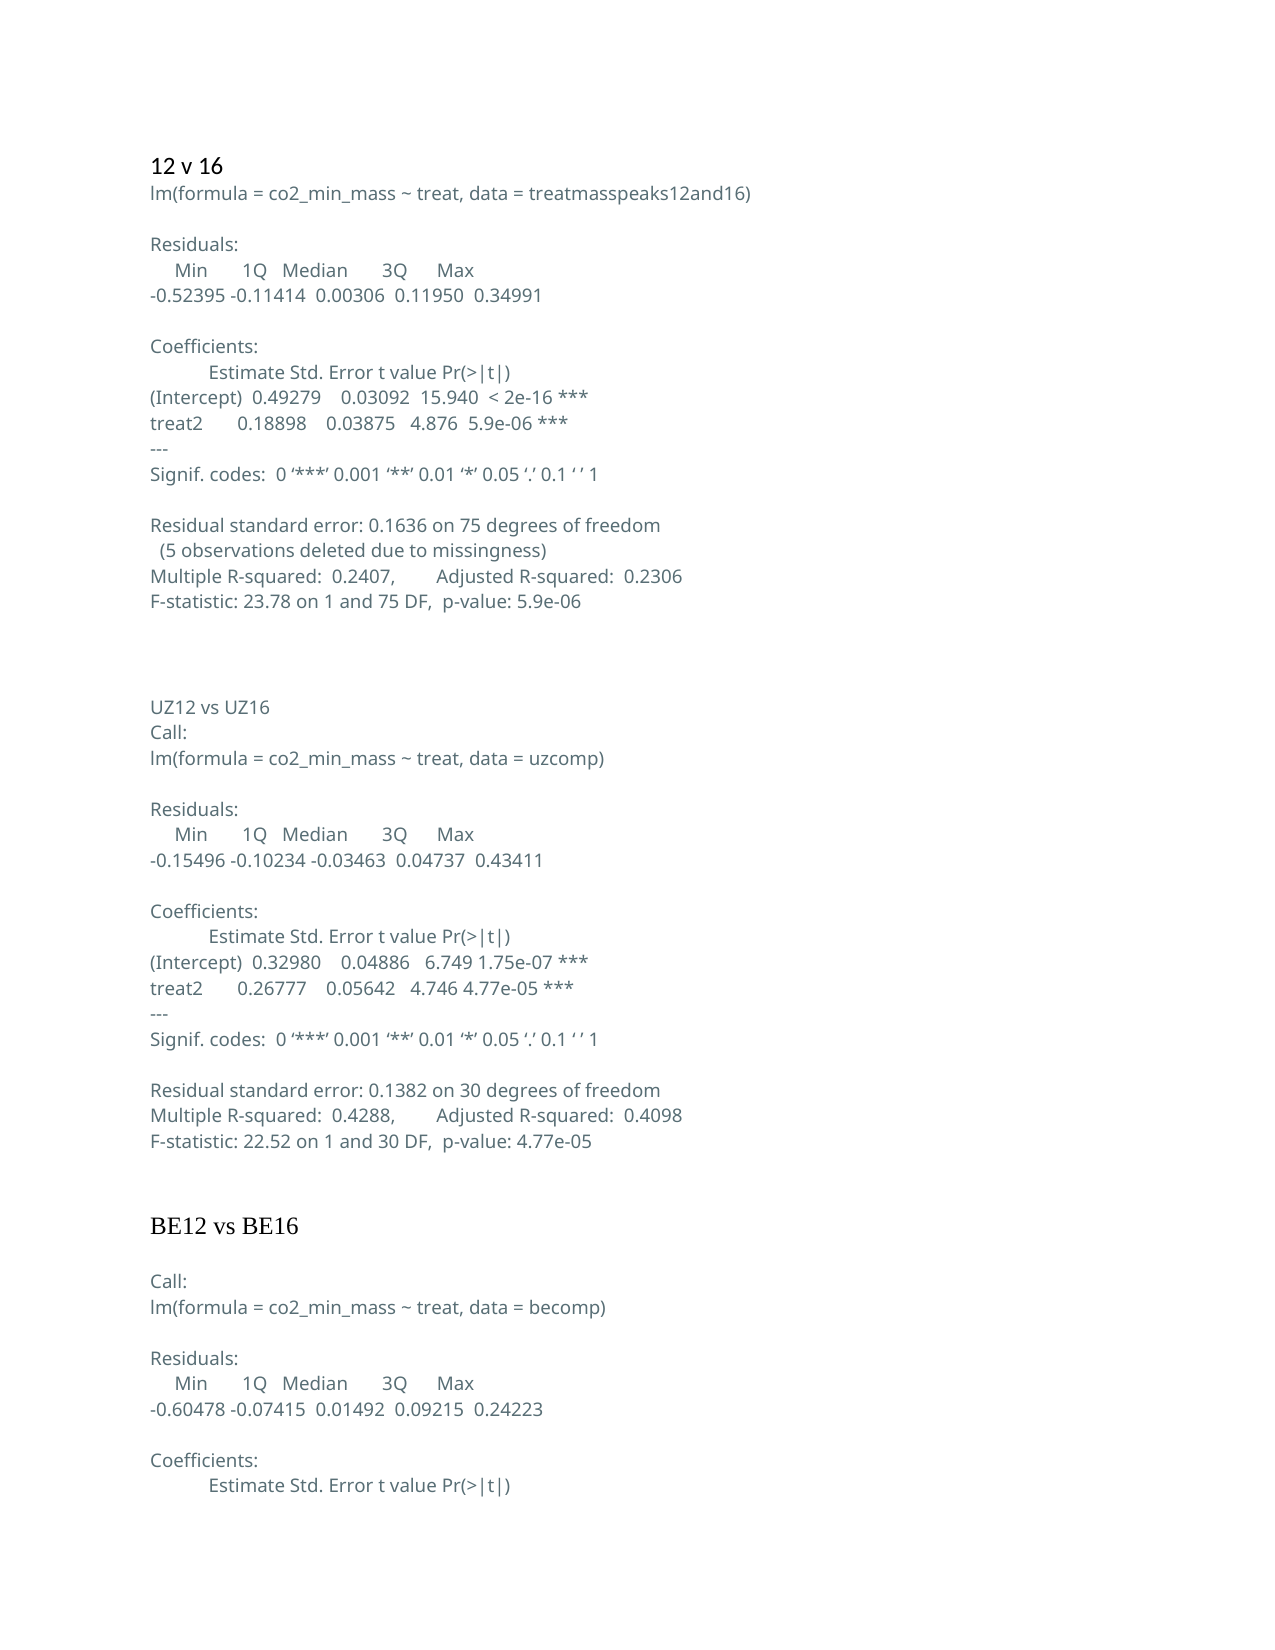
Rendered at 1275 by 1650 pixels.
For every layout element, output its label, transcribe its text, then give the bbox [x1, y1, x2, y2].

text Residuals: [150, 796, 1125, 822]
text treat2 0.26777 0.05642 4.746 4.77e-05 *** [150, 975, 1125, 1000]
text BE12 vs BE16 [150, 1211, 1125, 1240]
text Estimate Std. Error t value Pr(>|t|) [150, 924, 1125, 949]
text Residual standard error: 0.1636 on 75 degrees of freedom [150, 512, 1125, 538]
text Multiple R-squared: 0.4288, Adjusted R-squared: 0.4098 [150, 1102, 1125, 1128]
text Call: [150, 720, 1125, 745]
text Call: [150, 1268, 1125, 1294]
text -0.52395 -0.11414 0.00306 0.11950 0.34991 [150, 283, 1125, 308]
text Coefficients: [150, 334, 1125, 359]
text Estimate Std. Error t value Pr(>|t|) [150, 359, 1125, 385]
text Coefficients: [150, 898, 1125, 924]
text Residual standard error: 0.1382 on 30 degrees of freedom [150, 1077, 1125, 1102]
text lm(formula = co2_min_mass ~ treat, data = becomp) [150, 1294, 1125, 1319]
text Coefficients: [150, 1447, 1125, 1473]
text (Intercept) 0.32980 0.04886 6.749 1.75e-07 *** [150, 949, 1125, 975]
text --- [150, 436, 1125, 461]
text --- [150, 1000, 1125, 1026]
text Min 1Q Median 3Q Max [150, 1371, 1125, 1396]
text Residuals: [150, 1345, 1125, 1371]
text Residuals: [150, 232, 1125, 257]
text UZ12 vs UZ16 [150, 694, 1125, 720]
text (Intercept) 0.49279 0.03092 15.940 < 2e-16 *** [150, 385, 1125, 410]
text -0.15496 -0.10234 -0.03463 0.04737 0.43411 [150, 847, 1125, 873]
text Estimate Std. Error t value Pr(>|t|) [150, 1473, 1125, 1498]
text F-statistic: 23.78 on 1 and 75 DF, p-value: 5.9e-06 [150, 589, 1125, 614]
text (5 observations deleted due to missingness) [150, 538, 1125, 563]
text -0.60478 -0.07415 0.01492 0.09215 0.24223 [150, 1396, 1125, 1422]
text lm(formula = co2_min_mass ~ treat, data = treatmasspeaks12and16) [150, 181, 1125, 206]
text treat2 0.18898 0.03875 4.876 5.9e-06 *** [150, 410, 1125, 436]
text Multiple R-squared: 0.2407, Adjusted R-squared: 0.2306 [150, 563, 1125, 589]
text Min 1Q Median 3Q Max [150, 257, 1125, 283]
text Min 1Q Median 3Q Max [150, 822, 1125, 847]
text F-statistic: 22.52 on 1 and 30 DF, p-value: 4.77e-05 [150, 1128, 1125, 1153]
text lm(formula = co2_min_mass ~ treat, data = uzcomp) [150, 745, 1125, 771]
text Signif. codes: 0 ‘***’ 0.001 ‘**’ 0.01 ‘*’ 0.05 ‘.’ 0.1 ‘ ’ 1 [150, 461, 1125, 487]
text Signif. codes: 0 ‘***’ 0.001 ‘**’ 0.01 ‘*’ 0.05 ‘.’ 0.1 ‘ ’ 1 [150, 1026, 1125, 1051]
text 12 v 16 [150, 150, 1125, 181]
